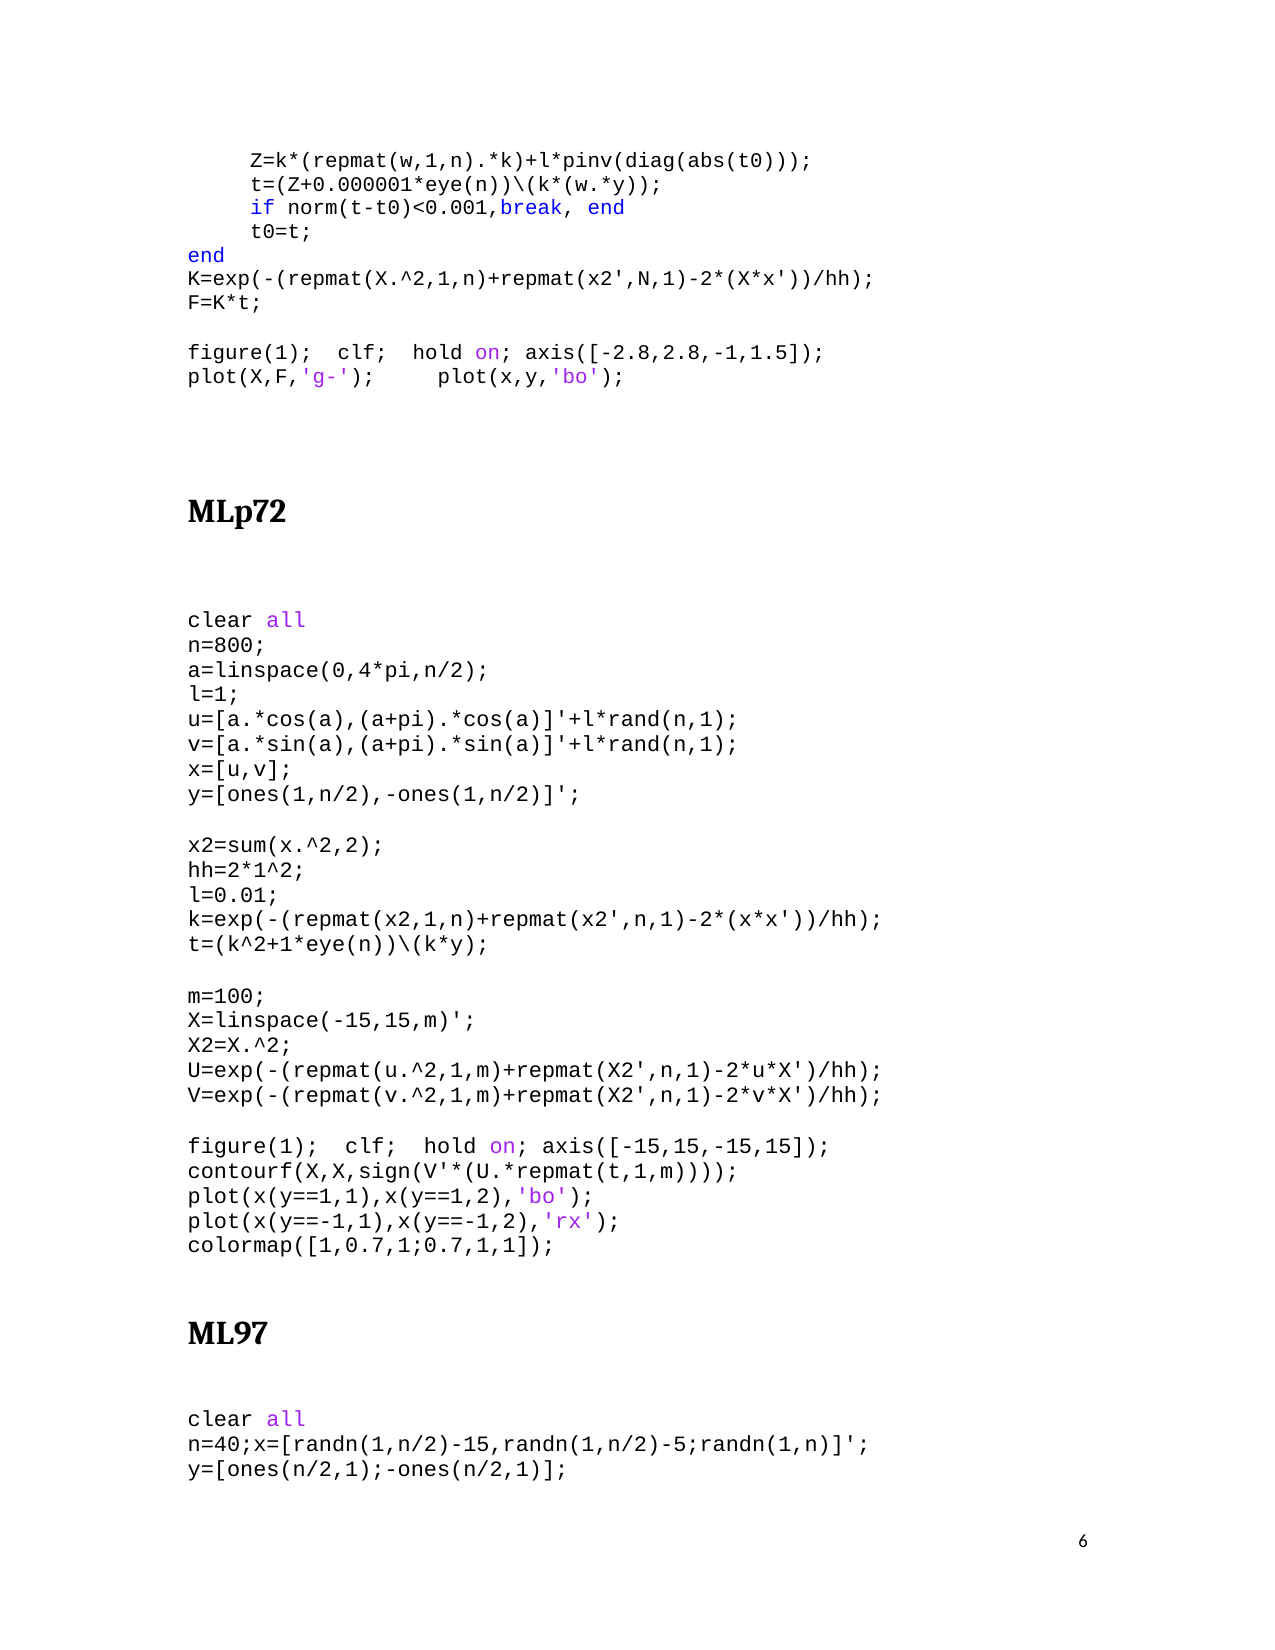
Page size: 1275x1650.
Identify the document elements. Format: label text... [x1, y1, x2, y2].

text a=linspace(0,4*pi,n/2); [187, 659, 1087, 683]
text plot(x(y==-1,1),x(y==-1,2),'rx'); [187, 1210, 1087, 1234]
text x=[u,v]; [187, 758, 1087, 783]
subtitle ML97 [187, 1315, 1087, 1353]
text figure(1); clf; hold on; axis([-2.8,2.8,-1,1.5]); [187, 342, 1087, 366]
text y=[ones(n/2,1);-ones(n/2,1)]; [187, 1458, 1087, 1482]
text U=exp(-(repmat(u.^2,1,m)+repmat(X2',n,1)-2*u*X')/hh); [187, 1059, 1087, 1084]
text X2=X.^2; [187, 1034, 1087, 1059]
text if norm(t-t0)<0.001,break, end [187, 197, 1087, 221]
text y=[ones(1,n/2),-ones(1,n/2)]'; [187, 783, 1087, 807]
text clear all [187, 609, 1087, 634]
text clear all [187, 1408, 1087, 1433]
text V=exp(-(repmat(v.^2,1,m)+repmat(X2',n,1)-2*v*X')/hh); [187, 1084, 1087, 1109]
text figure(1); clf; hold on; axis([-15,15,-15,15]); [187, 1135, 1087, 1160]
text colormap([1,0.7,1;0.7,1,1]); [187, 1234, 1087, 1259]
text t0=t; [187, 221, 1087, 244]
text end [187, 244, 1087, 268]
text K=exp(-(repmat(X.^2,1,n)+repmat(x2',N,1)-2*(X*x'))/hh); [187, 268, 1087, 292]
text F=K*t; [187, 292, 1087, 316]
text l=1; [187, 683, 1087, 708]
text t=(k^2+1*eye(n))\(k*y); [187, 933, 1087, 958]
text n=40;x=[randn(1,n/2)-15,randn(1,n/2)-5;randn(1,n)]'; [187, 1433, 1087, 1458]
text k=exp(-(repmat(x2,1,n)+repmat(x2',n,1)-2*(x*x'))/hh); [187, 908, 1087, 933]
text hh=2*1^2; [187, 859, 1087, 884]
text v=[a.*sin(a),(a+pi).*sin(a)]'+l*rand(n,1); [187, 733, 1087, 758]
text plot(x(y==1,1),x(y==1,2),'bo'); [187, 1185, 1087, 1210]
text u=[a.*cos(a),(a+pi).*cos(a)]'+l*rand(n,1); [187, 708, 1087, 733]
text l=0.01; [187, 884, 1087, 908]
text m=100; [187, 985, 1087, 1009]
text plot(X,F,'g-'); plot(x,y,'bo'); [187, 366, 1087, 389]
subtitle MLp72 [187, 492, 1087, 531]
text x2=sum(x.^2,2); [187, 834, 1087, 859]
text X=linspace(-15,15,m)'; [187, 1009, 1087, 1034]
text contourf(X,X,sign(V'*(U.*repmat(t,1,m)))); [187, 1160, 1087, 1185]
text Z=k*(repmat(w,1,n).*k)+l*pinv(diag(abs(t0))); [187, 150, 1087, 174]
text t=(Z+0.000001*eye(n))\(k*(w.*y)); [187, 174, 1087, 197]
text n=800; [187, 634, 1087, 659]
